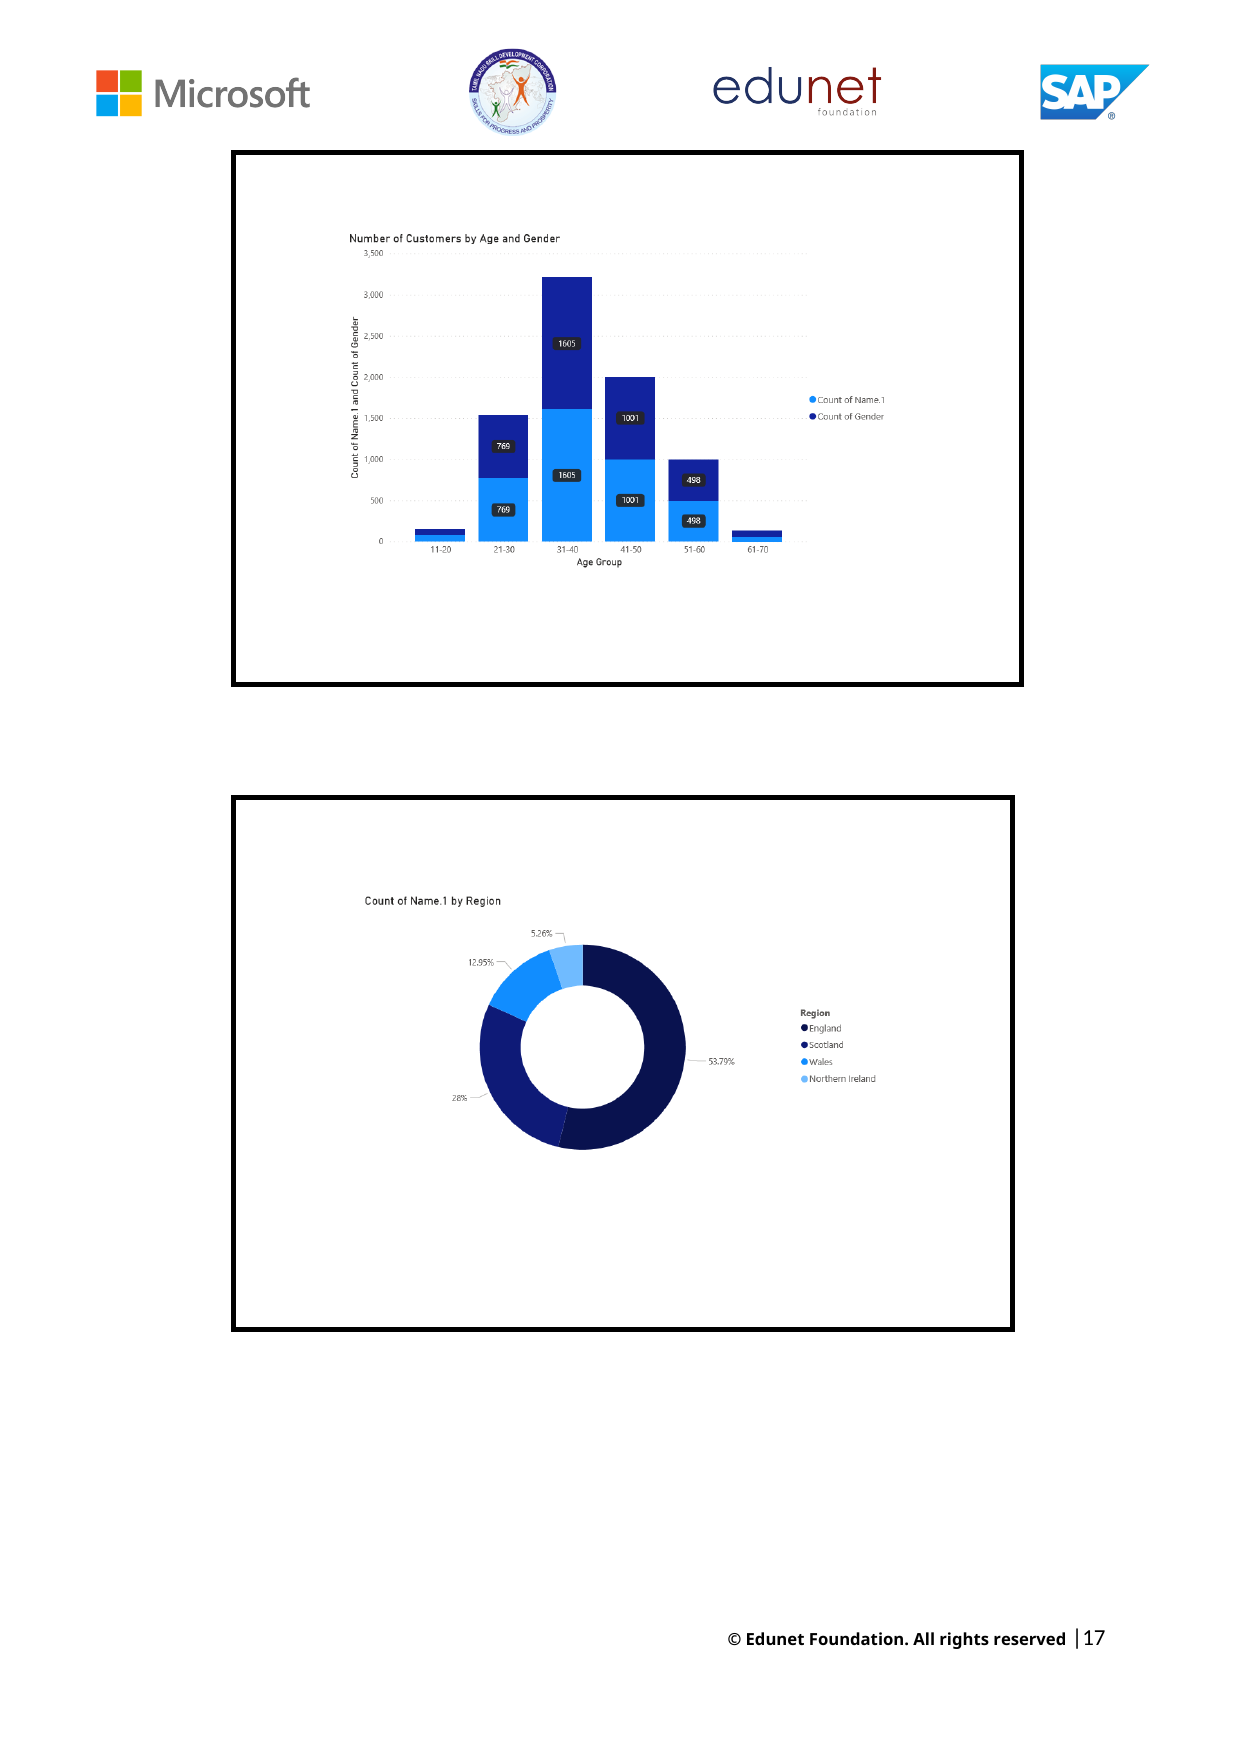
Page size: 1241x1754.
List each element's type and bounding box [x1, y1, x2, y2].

picture [706, 60, 889, 122]
picture [236, 163, 1019, 682]
picture [236, 800, 1010, 1327]
picture [1039, 63, 1151, 121]
picture [91, 65, 316, 121]
picture [466, 45, 558, 137]
